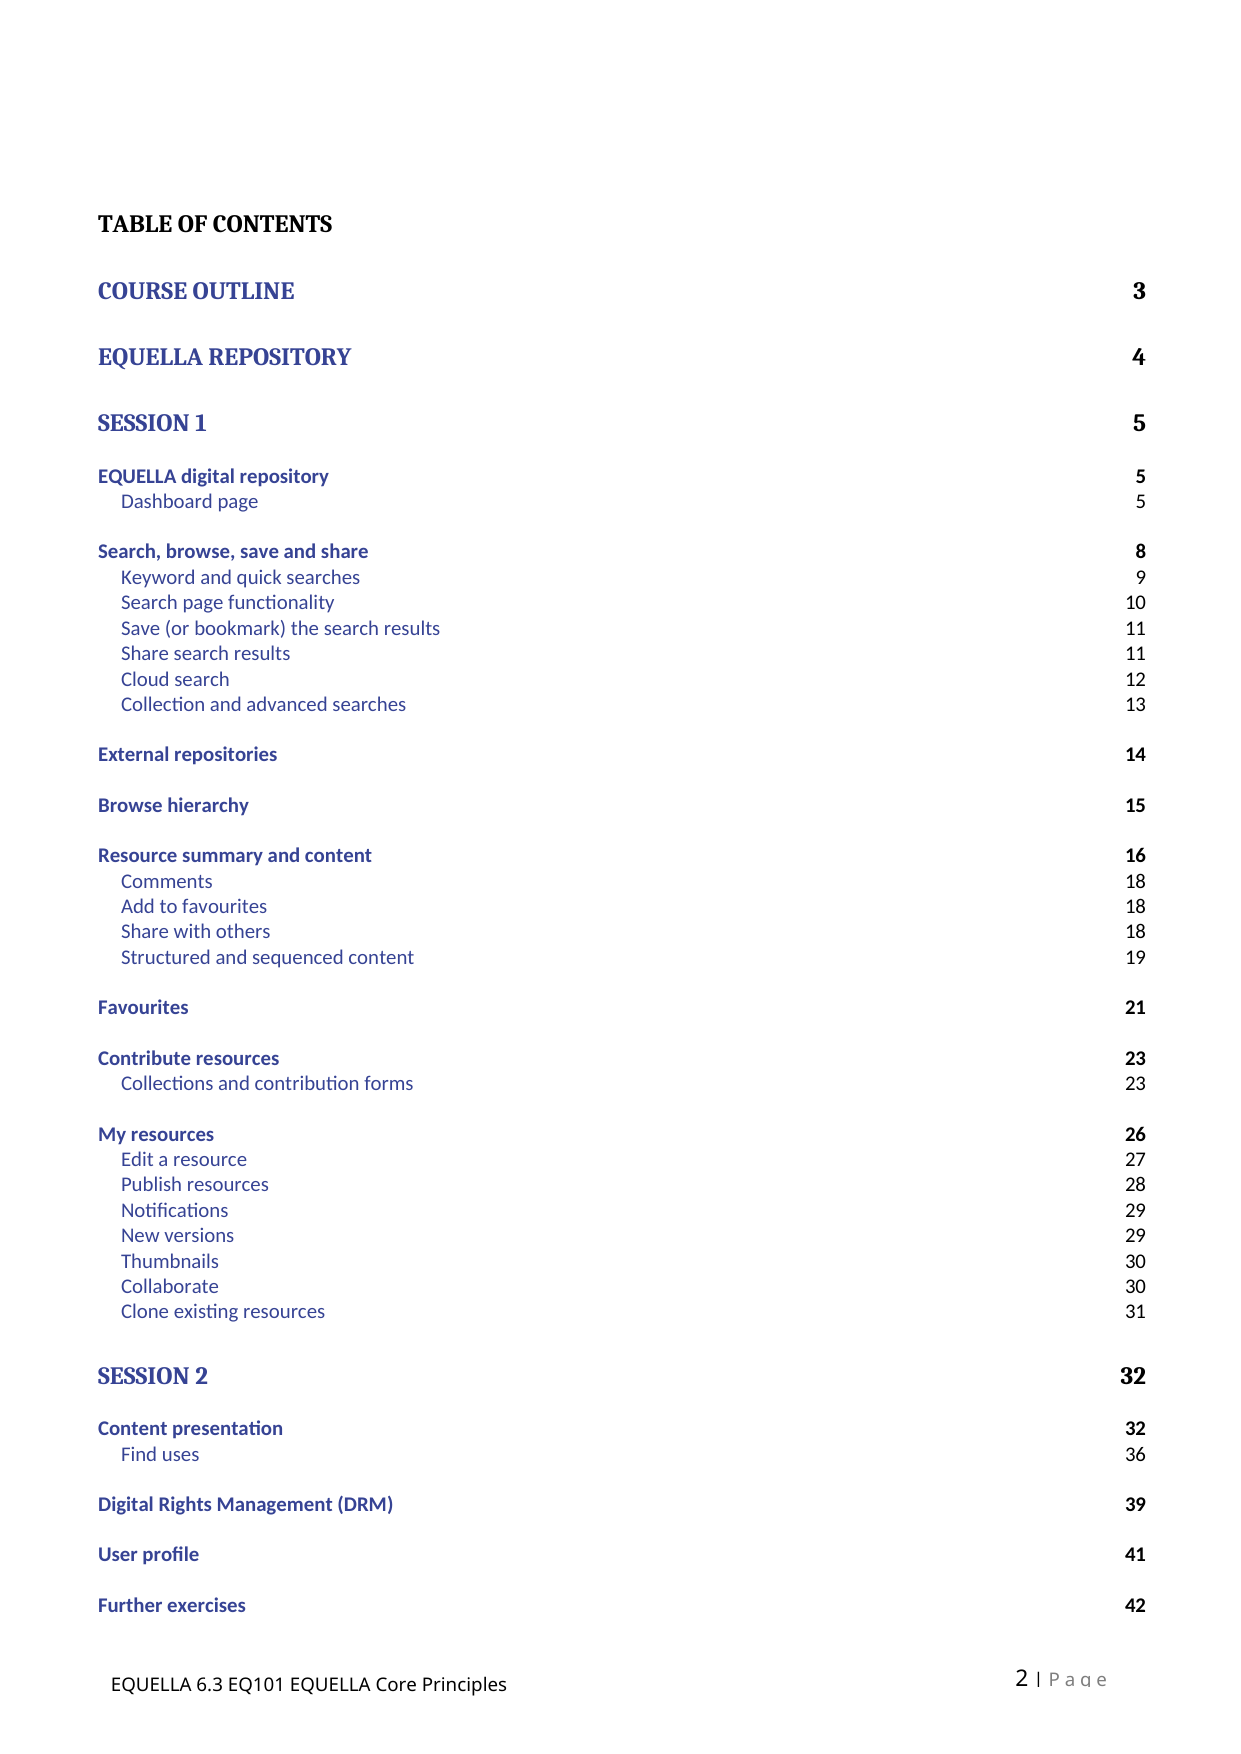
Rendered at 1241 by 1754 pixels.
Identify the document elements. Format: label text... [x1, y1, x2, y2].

text Structured and sequenced content 19 [121, 944, 1146, 969]
text EQUELLA digital repository 5 [98, 463, 1146, 488]
text Comments 18 [121, 868, 1146, 893]
text Search page functionality 10 [121, 589, 1146, 615]
text Session 1 5 [98, 409, 1146, 438]
text Collections and contribution forms 23 [121, 1070, 1146, 1096]
text Thumbnails 30 [121, 1248, 1146, 1273]
text Save (or bookmark) the search results 11 [121, 615, 1146, 640]
text EQUELLA repository 4 [98, 343, 1146, 372]
text Dashboard page 5 [121, 488, 1146, 514]
text Browse hierarchy 15 [98, 792, 1146, 817]
text Digital Rights Management (DRM) 39 [98, 1491, 1146, 1517]
text Table of Contents [98, 210, 1146, 239]
text Share search results 11 [121, 640, 1146, 666]
text External repositories 14 [98, 742, 1146, 767]
text Edit a resource 27 [121, 1146, 1146, 1172]
text Search, browse, save and share 8 [98, 539, 1146, 564]
text Collection and advanced searches 13 [121, 691, 1146, 717]
text Keyword and quick searches 9 [121, 564, 1146, 589]
text Resource summary and content 16 [98, 842, 1146, 868]
text New versions 29 [121, 1222, 1146, 1248]
text Notifications 29 [121, 1197, 1146, 1222]
text Publish resources 28 [121, 1172, 1146, 1197]
text Clone existing resources 31 [121, 1299, 1146, 1324]
text Further exercises 42 [98, 1592, 1146, 1617]
text Share with others 18 [121, 919, 1146, 944]
text Course Outline 3 [98, 277, 1146, 305]
text Contribute resources 23 [98, 1045, 1146, 1070]
text Find uses 36 [121, 1441, 1146, 1466]
text My resources 26 [98, 1121, 1146, 1146]
text Content presentation 32 [98, 1415, 1146, 1441]
text Cloud search 12 [121, 666, 1146, 691]
text User profile 41 [98, 1542, 1146, 1567]
text Add to favourites 18 [121, 893, 1146, 919]
text Collaborate 30 [121, 1273, 1146, 1299]
text Favourites 21 [98, 994, 1146, 1020]
text Session 2 32 [98, 1362, 1146, 1390]
